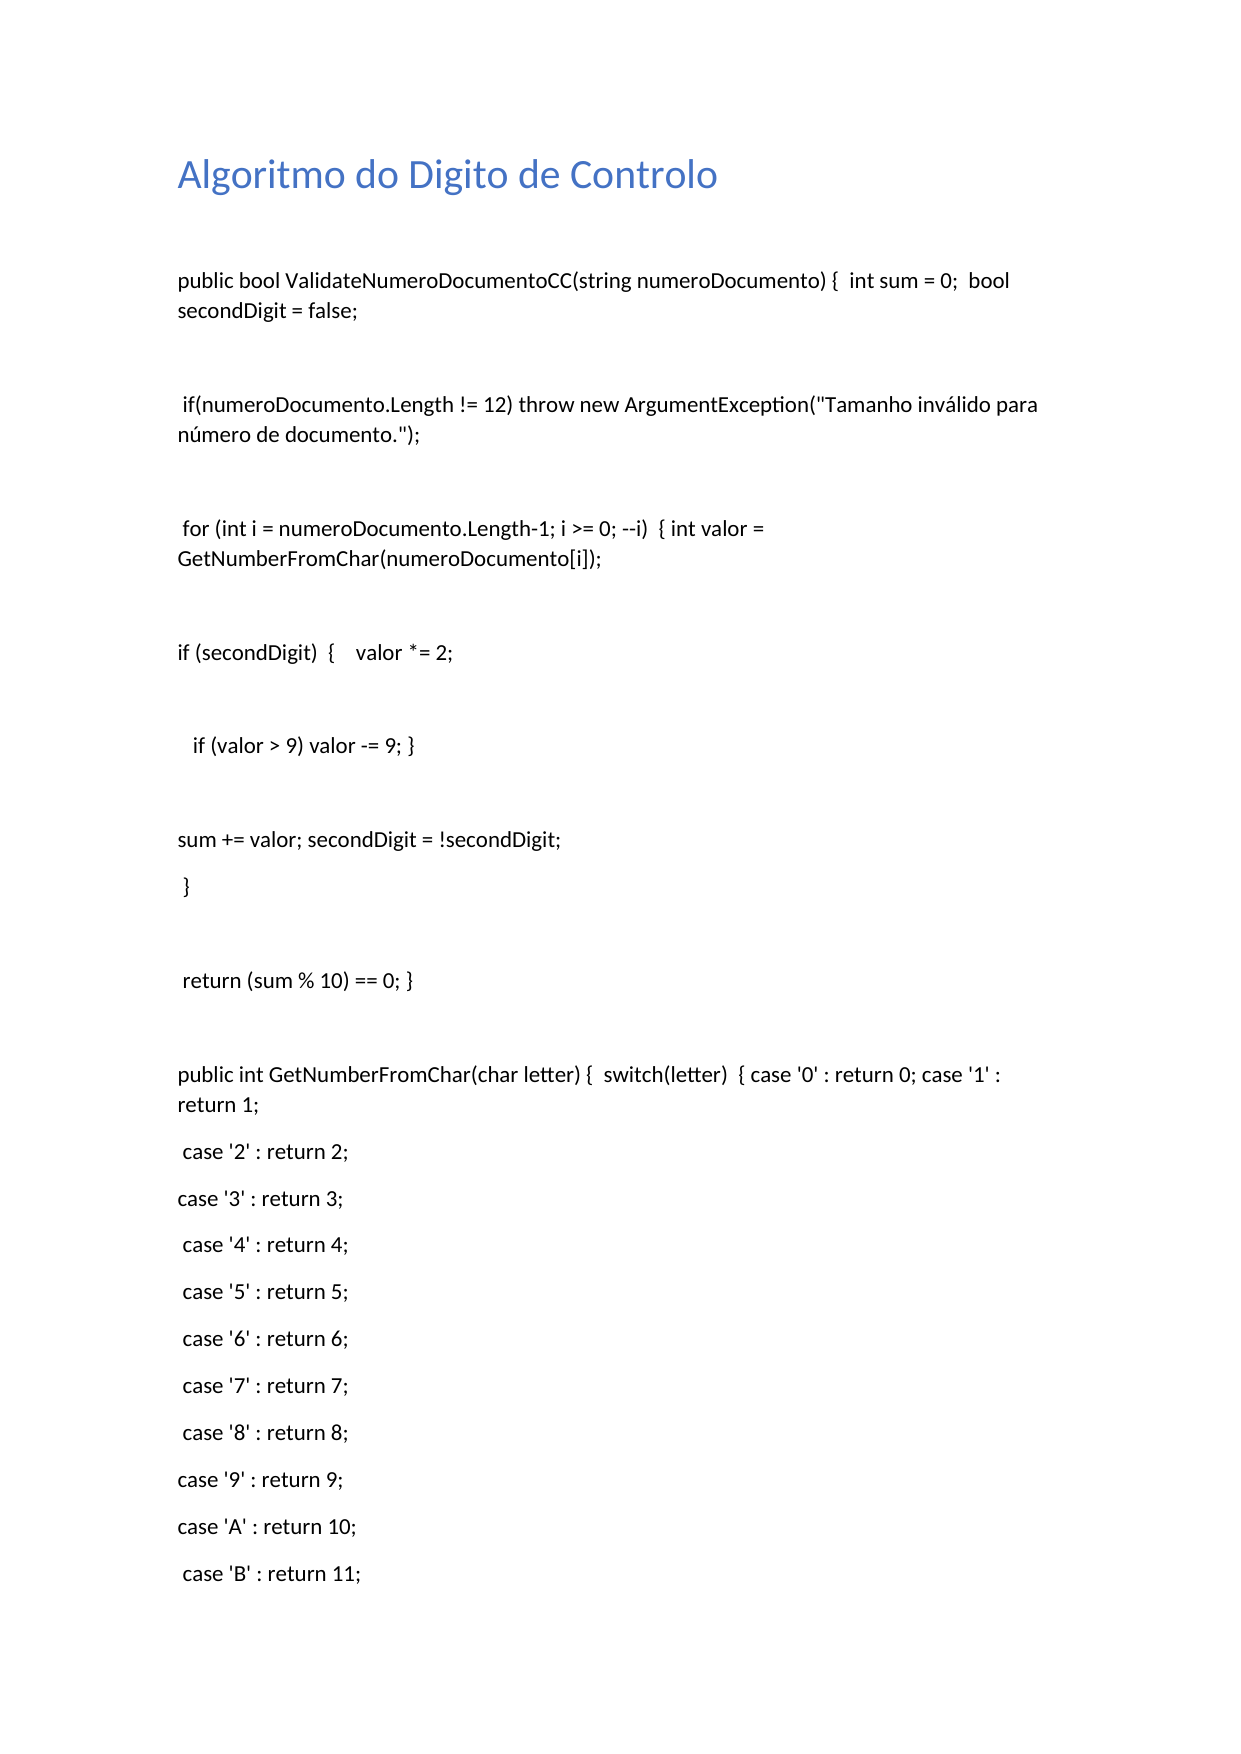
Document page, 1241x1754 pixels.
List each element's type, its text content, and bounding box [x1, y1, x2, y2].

text case '5' : return 5; [177, 1277, 1063, 1306]
text case 'A' : return 10; [177, 1512, 1063, 1540]
text case '3' : return 3; [177, 1184, 1063, 1212]
text case '9' : return 9; [177, 1465, 1063, 1493]
text case '6' : return 6; [177, 1324, 1063, 1352]
text Algoritmo do Digito de Controlo [177, 148, 1063, 198]
text public bool ValidateNumeroDocumentoCC(string numeroDocumento) { int sum = 0; bool secondDigit = false; [177, 266, 1063, 324]
text case '2' : return 2; [177, 1137, 1063, 1165]
text sum += valor; secondDigit = !secondDigit; [177, 825, 1063, 853]
text case 'B' : return 11; [177, 1559, 1063, 1587]
text if(numeroDocumento.Length != 12) throw new ArgumentException("Tamanho inválido para número de documento."); [177, 390, 1063, 448]
text if (valor > 9) valor -= 9; } [177, 732, 1063, 760]
text } [177, 872, 1063, 900]
text case '7' : return 7; [177, 1371, 1063, 1399]
text for (int i = numeroDocumento.Length-1; i >= 0; --i) { int valor = GetNumberFromChar(numeroDocumento[i]); [177, 514, 1063, 572]
text return (sum % 10) == 0; } [177, 966, 1063, 994]
text case '8' : return 8; [177, 1418, 1063, 1446]
text case '4' : return 4; [177, 1231, 1063, 1259]
text if (secondDigit) { valor *= 2; [177, 638, 1063, 666]
text public int GetNumberFromChar(char letter) { switch(letter) { case '0' : return 0; case '1' : return 1; [177, 1060, 1063, 1118]
